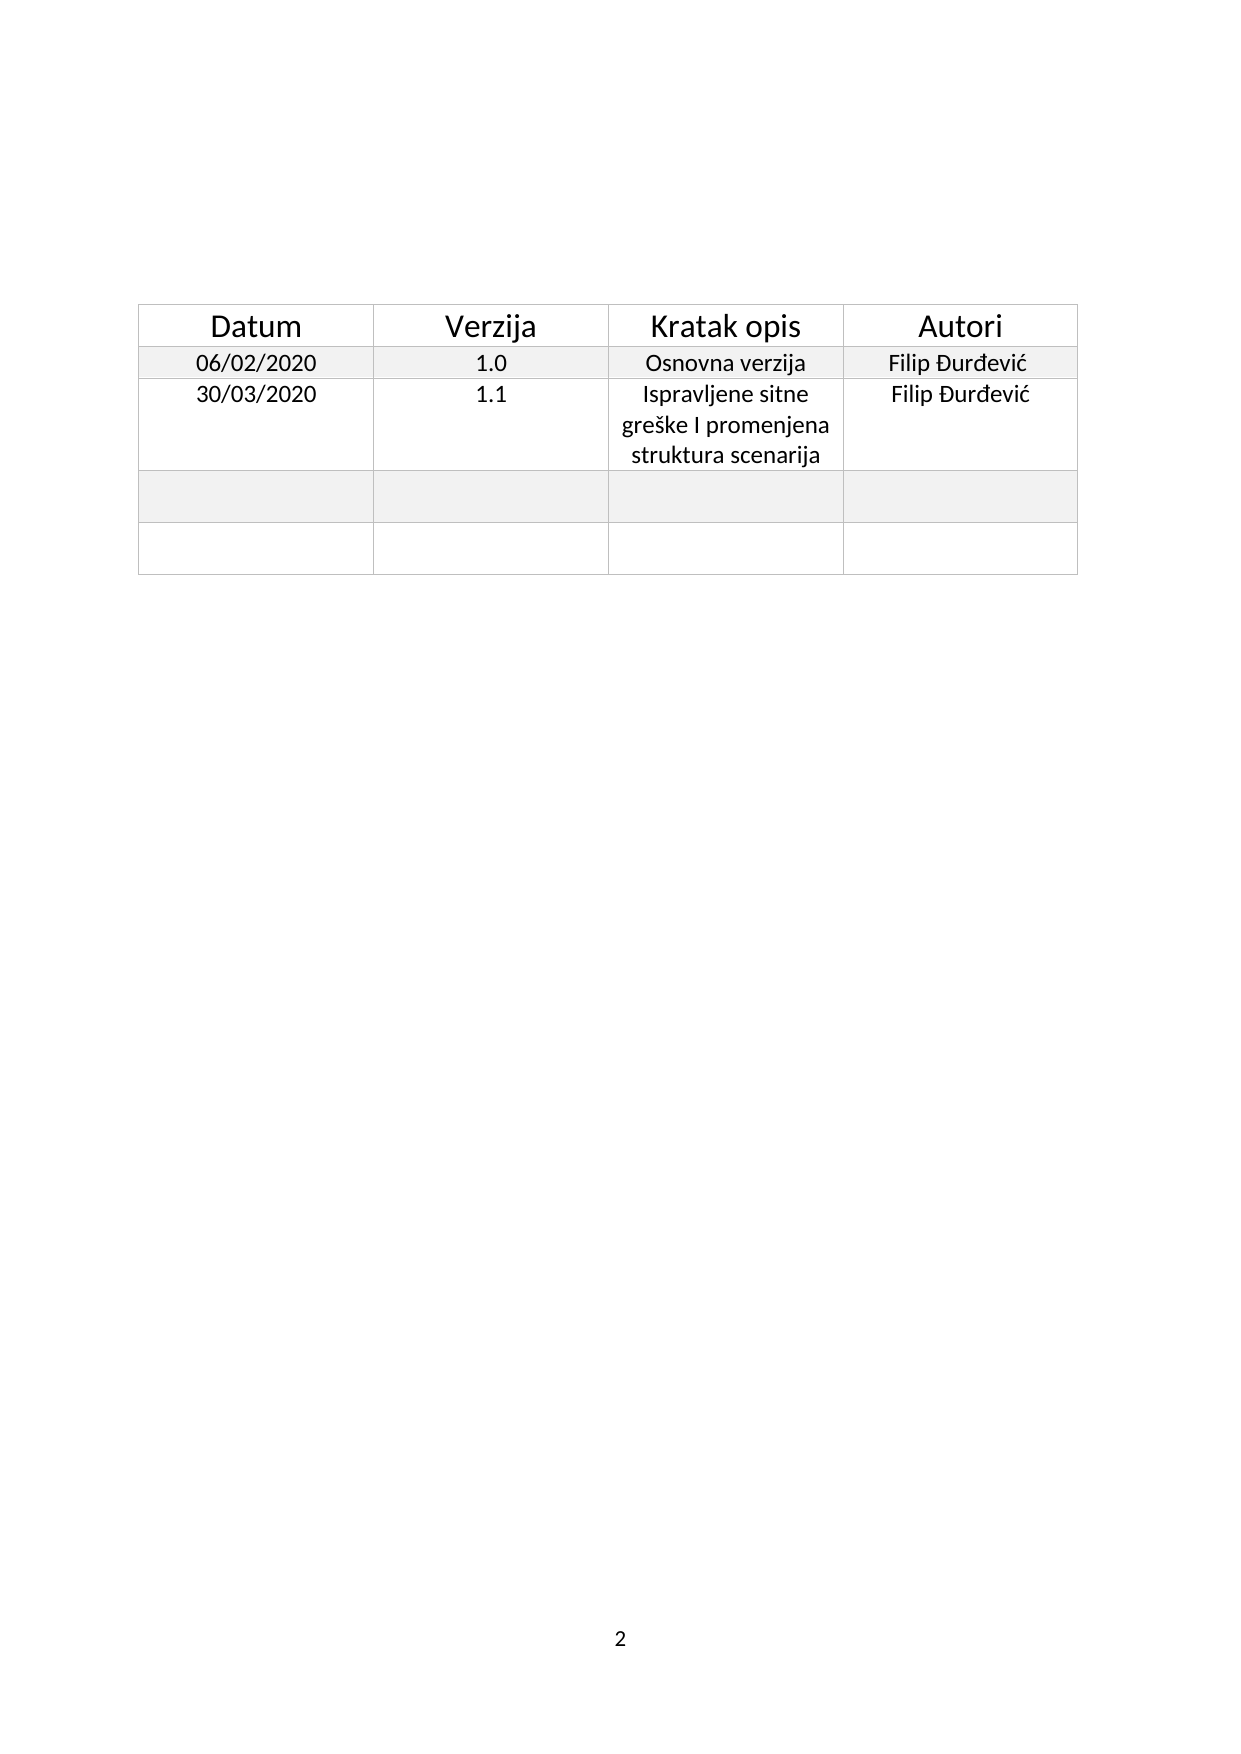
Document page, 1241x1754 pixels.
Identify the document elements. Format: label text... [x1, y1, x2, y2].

table_cell Filip Đurđević [844, 379, 1077, 470]
table_cell 1.0 [374, 347, 608, 377]
table_header Autori [844, 305, 1077, 346]
table_cell [844, 471, 1077, 522]
table_cell [139, 471, 373, 522]
table_cell 30/03/2020 [139, 379, 373, 470]
table_header Verzija [374, 305, 608, 346]
table_cell 1.1 [374, 379, 608, 470]
table_cell 06/02/2020 [139, 347, 373, 377]
table_cell [844, 523, 1077, 574]
table_cell Ispravljene sitne greške I promenjena struktura scenarija [609, 379, 843, 470]
table_cell [374, 523, 608, 574]
table_cell [609, 471, 843, 522]
table_cell [609, 523, 843, 574]
table_cell [139, 523, 373, 574]
table_cell [374, 471, 608, 522]
table_cell Filip Đurđević [844, 347, 1077, 377]
table_header Datum [139, 305, 373, 346]
table_cell Osnovna verzija [609, 347, 843, 377]
table_header Kratak opis [609, 305, 843, 346]
